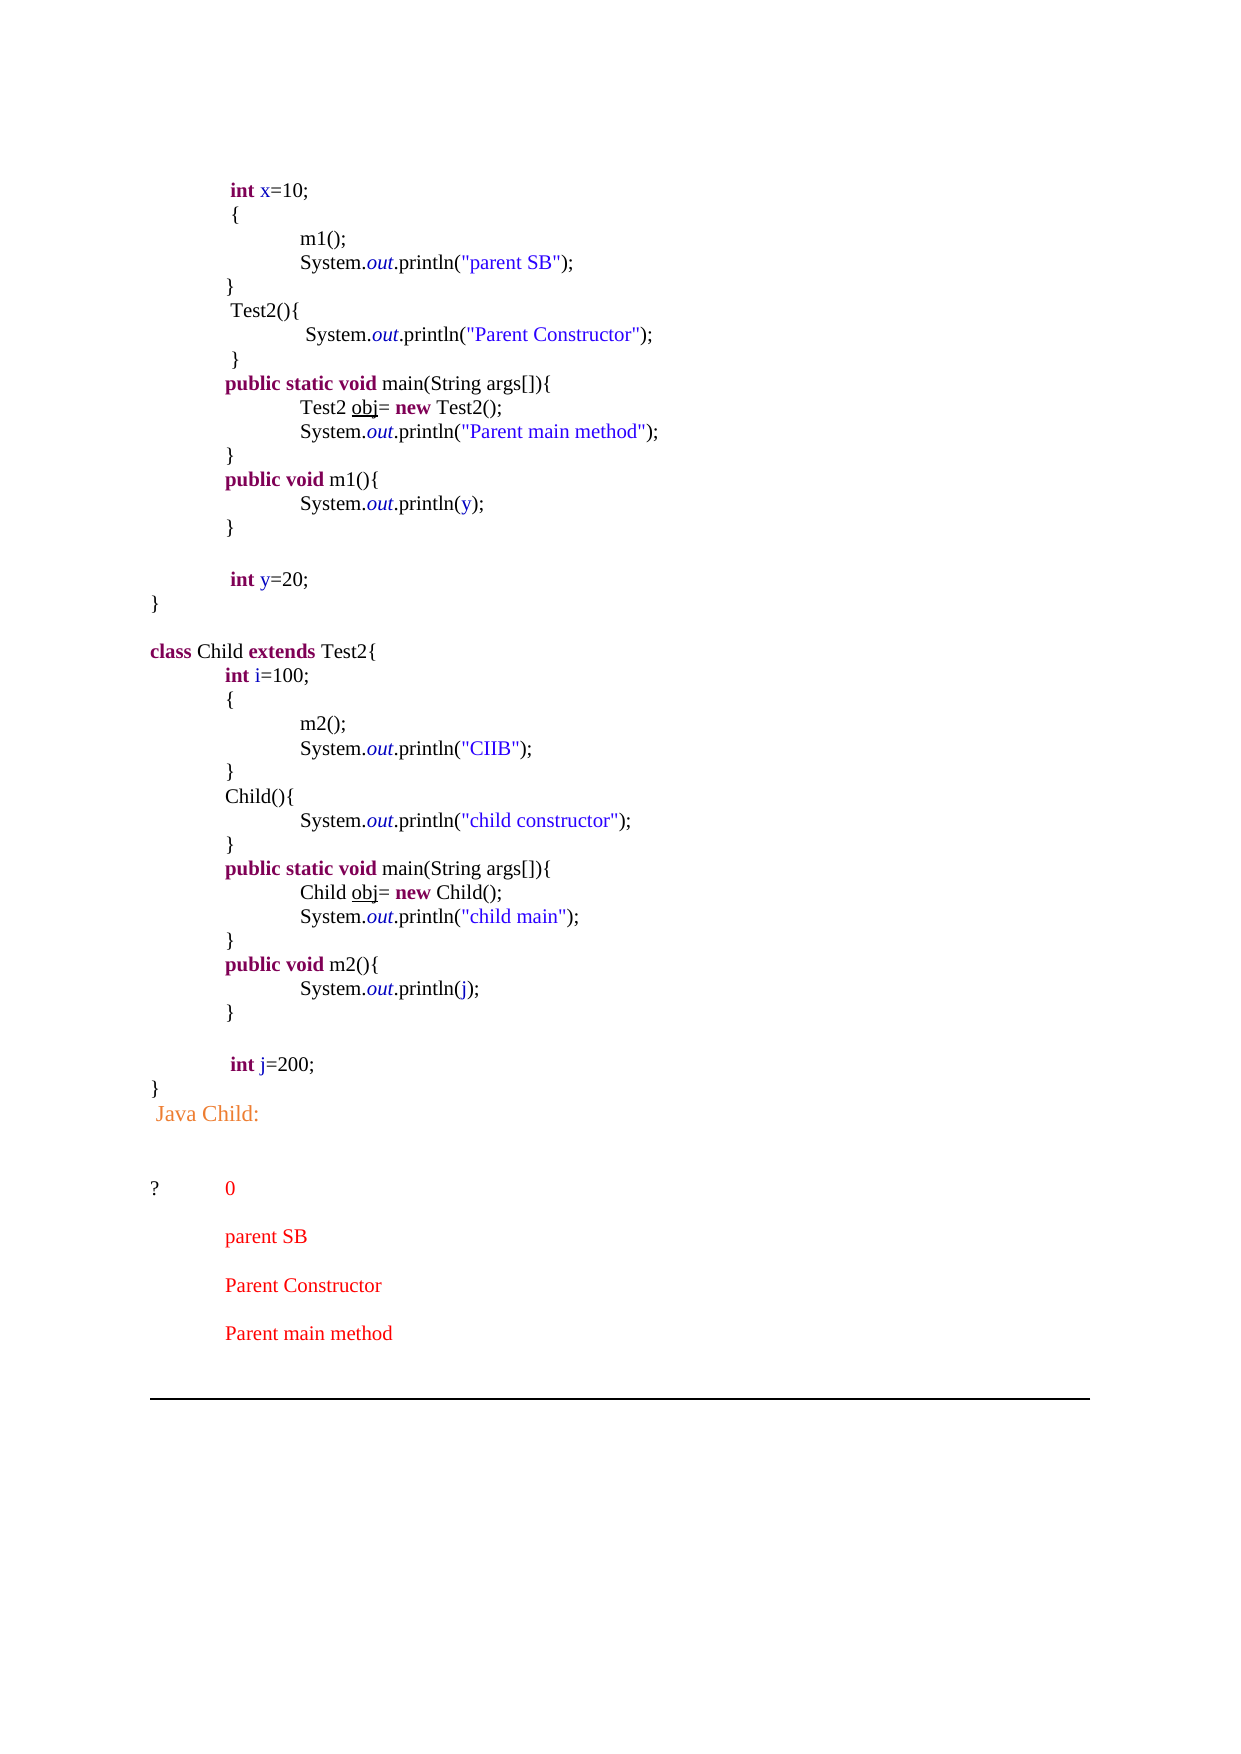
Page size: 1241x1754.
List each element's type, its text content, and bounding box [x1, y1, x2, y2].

text Java Child: [150, 1100, 1090, 1127]
text int i=100; [150, 663, 1090, 687]
text } [150, 515, 1090, 539]
text System.out.println(y); [150, 491, 1090, 515]
text { [150, 687, 1090, 711]
text System.out.println("child constructor"); [150, 808, 1090, 832]
text Child(){ [150, 783, 1090, 808]
text System.out.println("parent SB"); [150, 250, 1090, 274]
text public void m2(){ [150, 952, 1090, 976]
text Test2 obj= new Test2(); [150, 394, 1090, 419]
text Parent main method [150, 1321, 1090, 1345]
text Test2(){ [150, 298, 1090, 322]
text public void m1(){ [150, 467, 1090, 491]
text System.out.println("Parent Constructor"); [150, 322, 1090, 346]
text int x=10; [150, 178, 1090, 202]
text public static void main(String args[]){ [150, 856, 1090, 880]
text int y=20; [150, 567, 1090, 591]
text parent SB [150, 1224, 1090, 1248]
text } [150, 591, 1090, 615]
text } [150, 1076, 1090, 1100]
text public static void main(String args[]){ [150, 371, 1090, 394]
text m2(); [150, 711, 1090, 735]
text int j=200; [150, 1052, 1090, 1076]
text System.out.println("child main"); [150, 904, 1090, 928]
text } [150, 928, 1090, 952]
text Child obj= new Child(); [150, 880, 1090, 904]
text Parent Constructor [150, 1273, 1090, 1297]
text class Child extends Test2{ [150, 639, 1090, 663]
text m1(); [150, 226, 1090, 250]
text } [150, 274, 1090, 298]
text } [150, 443, 1090, 467]
text ? 0 [150, 1175, 1090, 1199]
text System.out.println("CIIB"); [150, 735, 1090, 759]
text } [150, 832, 1090, 856]
text System.out.println("Parent main method"); [150, 419, 1090, 443]
text { [150, 202, 1090, 226]
text } [150, 346, 1090, 371]
text System.out.println(j); [150, 976, 1090, 1000]
text } [150, 759, 1090, 783]
text } [150, 1000, 1090, 1024]
